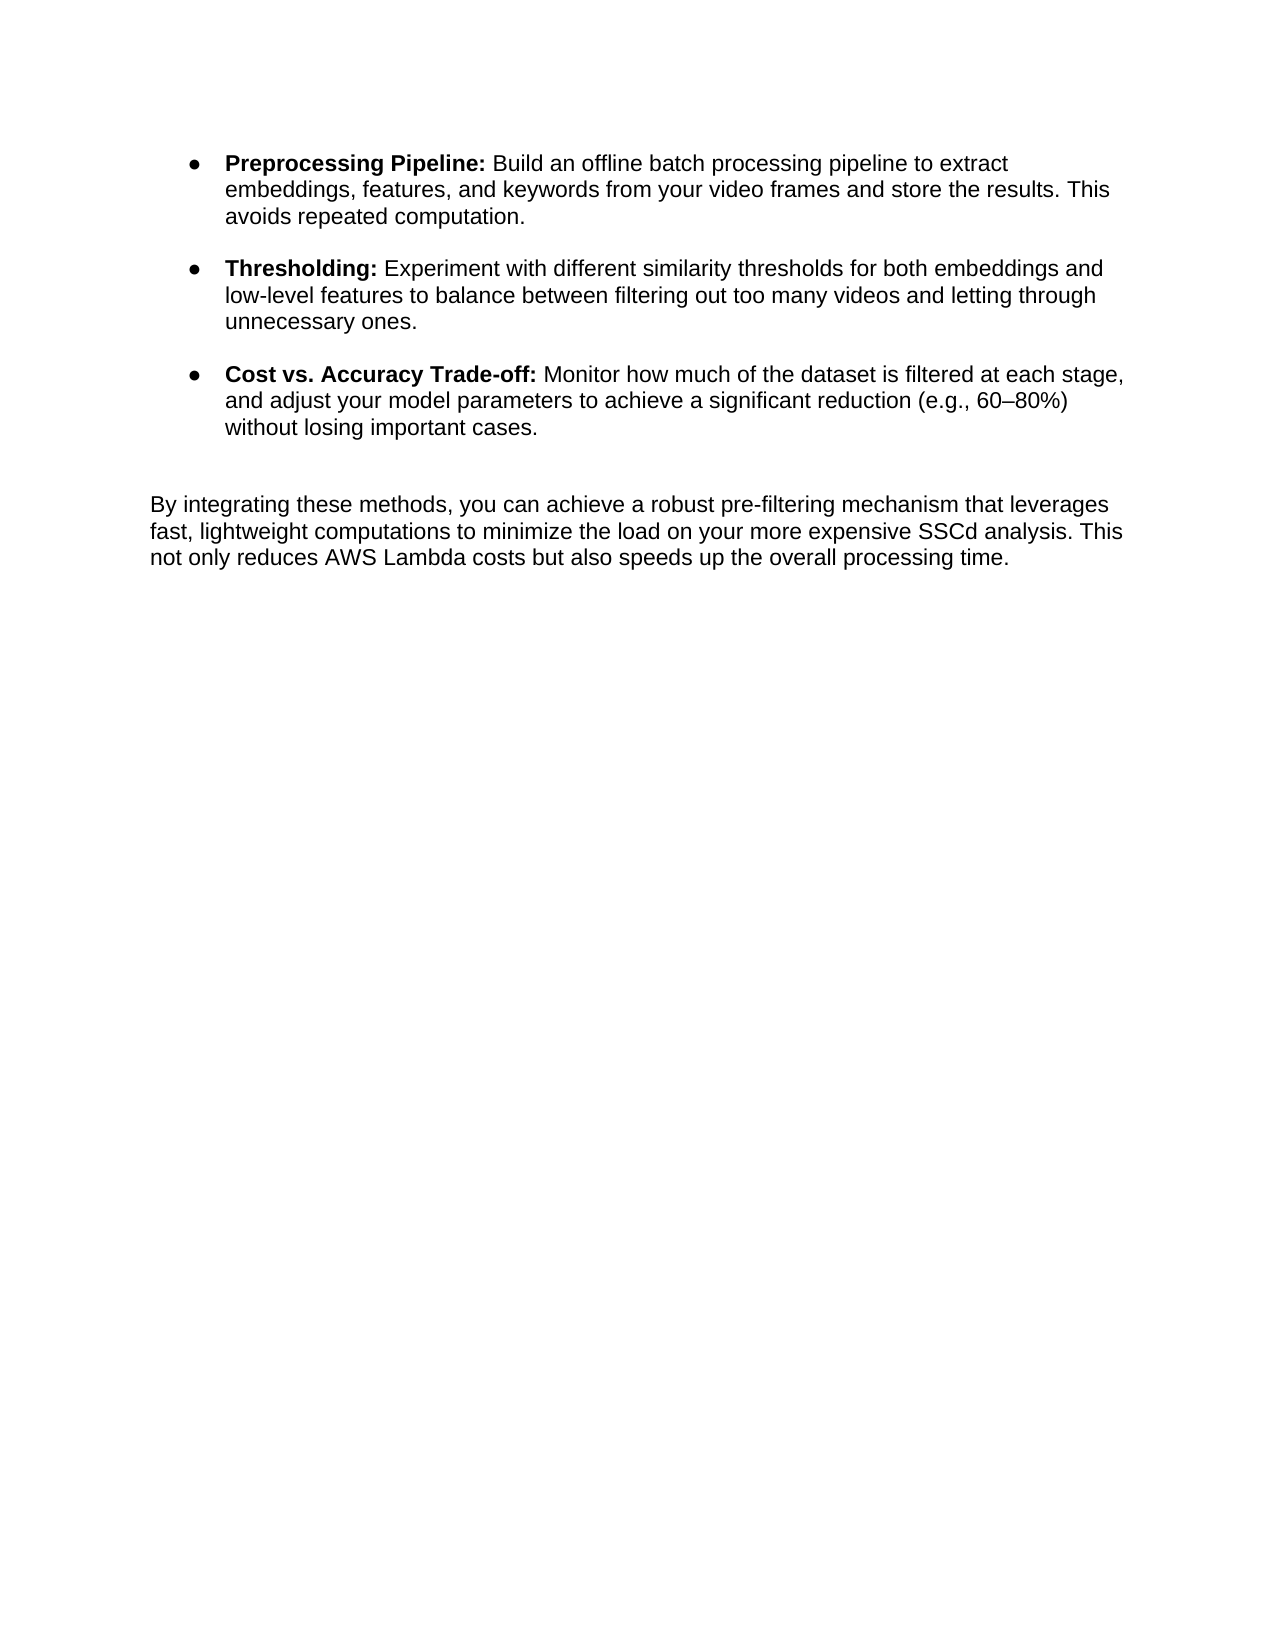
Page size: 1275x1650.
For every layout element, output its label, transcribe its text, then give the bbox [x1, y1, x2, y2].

list Cost vs. Accuracy Trade-off: Monitor how much of the dataset is filtered at each stage, and adjust your model parameters to achieve a significant reduction (e.g., 60–80%) without losing important cases. [187, 361, 1125, 466]
list Preprocessing Pipeline: Build an offline batch processing pipeline to extract embeddings, features, and keywords from your video frames and store the results. This avoids repeated computation. [187, 150, 1125, 255]
list Thresholding: Experiment with different similarity thresholds for both embeddings and low-level features to balance between filtering out too many videos and letting through unnecessary ones. [187, 255, 1125, 361]
text By integrating these methods, you can achieve a robust pre-filtering mechanism that leverages fast, lightweight computations to minimize the load on your more expensive SSCd analysis. This not only reduces AWS Lambda costs but also speeds up the overall processing time. [150, 491, 1125, 570]
